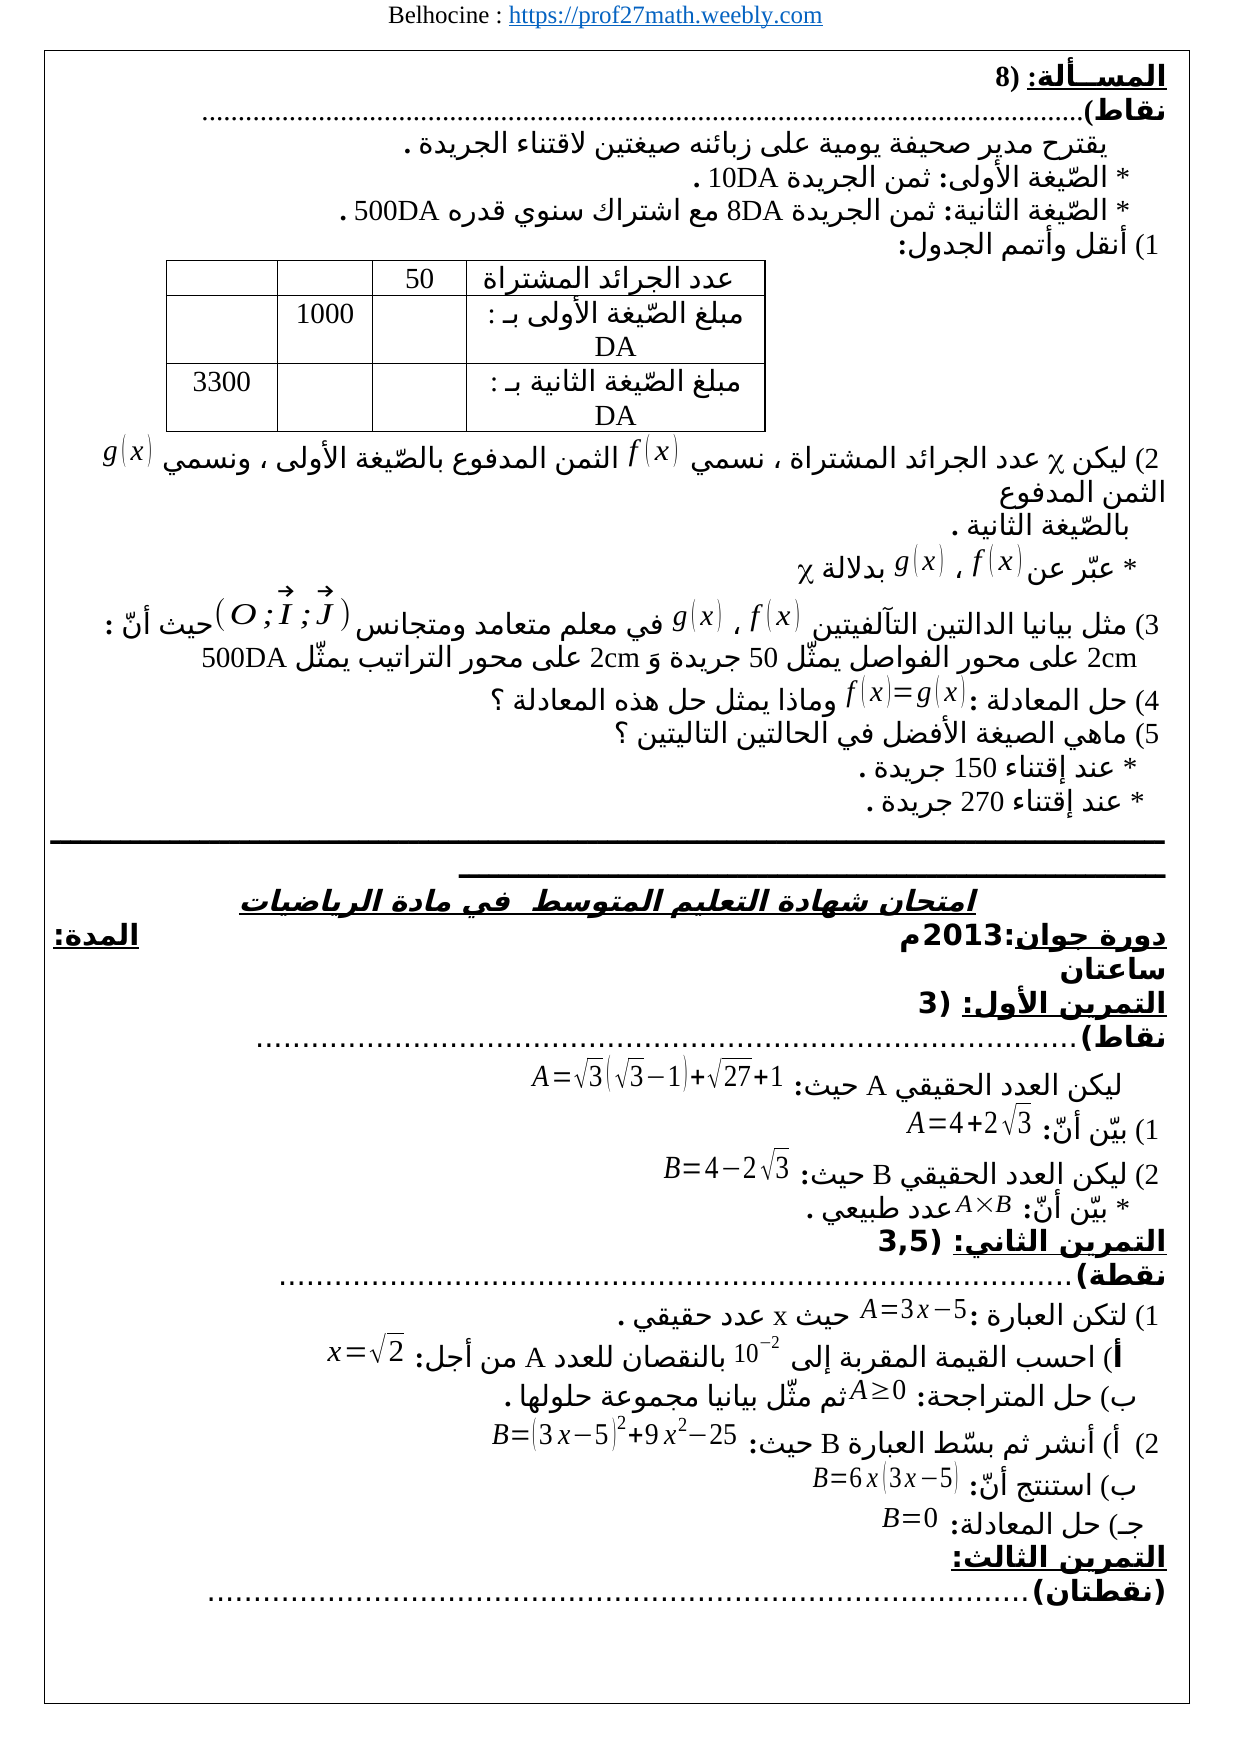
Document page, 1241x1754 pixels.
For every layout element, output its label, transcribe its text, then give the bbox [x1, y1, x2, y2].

text يقترح مدير صحيفة يومية على زبائنه صيغتين لاقتناء الجريدة . [45, 126, 1167, 160]
table_cell [373, 364, 466, 431]
text دورة جوان:2013م المدة: ساعتان [45, 918, 1167, 986]
text 2) ليكن العدد الحقيقي B حيث: [45, 1146, 1167, 1191]
text ب) استنتج أنّ: [45, 1459, 1167, 1502]
text 1) أنقل وأتمم الجدول: [45, 227, 1167, 260]
table_cell [278, 364, 372, 431]
table_header 50 [373, 261, 466, 295]
table_header [278, 261, 372, 295]
table_cell 1000 [278, 296, 372, 363]
text ب) حل المتراجحة: ثم مثّل بيانيا مجموعة حلولها . [45, 1374, 1167, 1412]
text * الصّيغة الأولى: ثمن الجريدة 10DA . [45, 160, 1167, 193]
table_cell 3300 [167, 364, 277, 431]
text المســألة: (8 نقاط)......................................................................................................................... [45, 59, 1167, 126]
text 4) حل المعادلة : وماذا يمثل حل هذه المعادلة ؟ [45, 674, 1167, 717]
text * عند إقتناء 270 جريدة . [45, 784, 1167, 817]
text 2) أ) أنشر ثم بسّط العبارة B حيث: [45, 1412, 1167, 1459]
text ليكن العدد الحقيقي A حيث: [45, 1054, 1167, 1101]
text * عند إقتناء 150 جريدة . [45, 750, 1167, 784]
table_cell [373, 296, 466, 363]
text 2cm على محور الفواصل يمثّل 50 جريدة وَ 2cm على محور التراتيب يمثّل 500DA [45, 640, 1167, 674]
text 2) ليكن عدد الجرائد المشتراة ، نسمي الثمن المدفوع بالصّيغة الأولى ، ونسمي الثمن المدفوع [45, 432, 1167, 508]
text أ) احسب القيمة المقربة إلى بالنقصان للعدد A من أجل: [45, 1331, 1167, 1374]
text 1) لتكن العبارة : حيث x عدد حقيقي . [45, 1293, 1167, 1331]
table_cell [167, 296, 277, 363]
text بالصّيغة الثانية . [45, 508, 1167, 542]
text 1) بيّن أنّ: [45, 1101, 1167, 1146]
text امتحان شهادة التعليم المتوسط في مادة الرياضيات [45, 884, 1167, 918]
text * بيّن أنّ: عدد طبيعي . [45, 1191, 1167, 1225]
text التمرين الثاني: (3,5 نقطة)...................................................................................... [45, 1225, 1167, 1293]
text * الصّيغة الثانية: ثمن الجريدة 8DA مع اشتراك سنوي قدره 500DA . [45, 193, 1167, 227]
text 5) ماهي الصيغة الأفضل في الحالتين التاليتين ؟ [45, 717, 1167, 750]
table_cell مبلغ الصّيغة الأولى بـ : DA [467, 296, 764, 363]
text التمرين الثالث: (نقطتان)......................................................................................... [45, 1540, 1167, 1608]
text * عبّر عن ، بدلالة [45, 542, 1167, 585]
text 3) مثل بيانيا الدالتين التآلفيتين ، في معلم متعامد ومتجانسحيث أنّ : [45, 585, 1167, 640]
text ـــــــــــــــــــــــــــــــــــــــــــــــــــــــــــــــــــــــــــــــــــــــــــــــــــــــــــــــــــــــــــــــــــــــــــــــــــــــــــــــــــــــــــــــــــــــ [45, 817, 1167, 884]
text التمرين الأول: (3 نقاط)......................................................................................... [45, 986, 1167, 1054]
table_header عدد الجرائد المشتراة [467, 261, 764, 295]
text جـ) حل المعادلة: [45, 1502, 1167, 1540]
table_cell مبلغ الصّيغة الثانية بـ : DA [467, 364, 764, 431]
table_header [167, 261, 277, 295]
